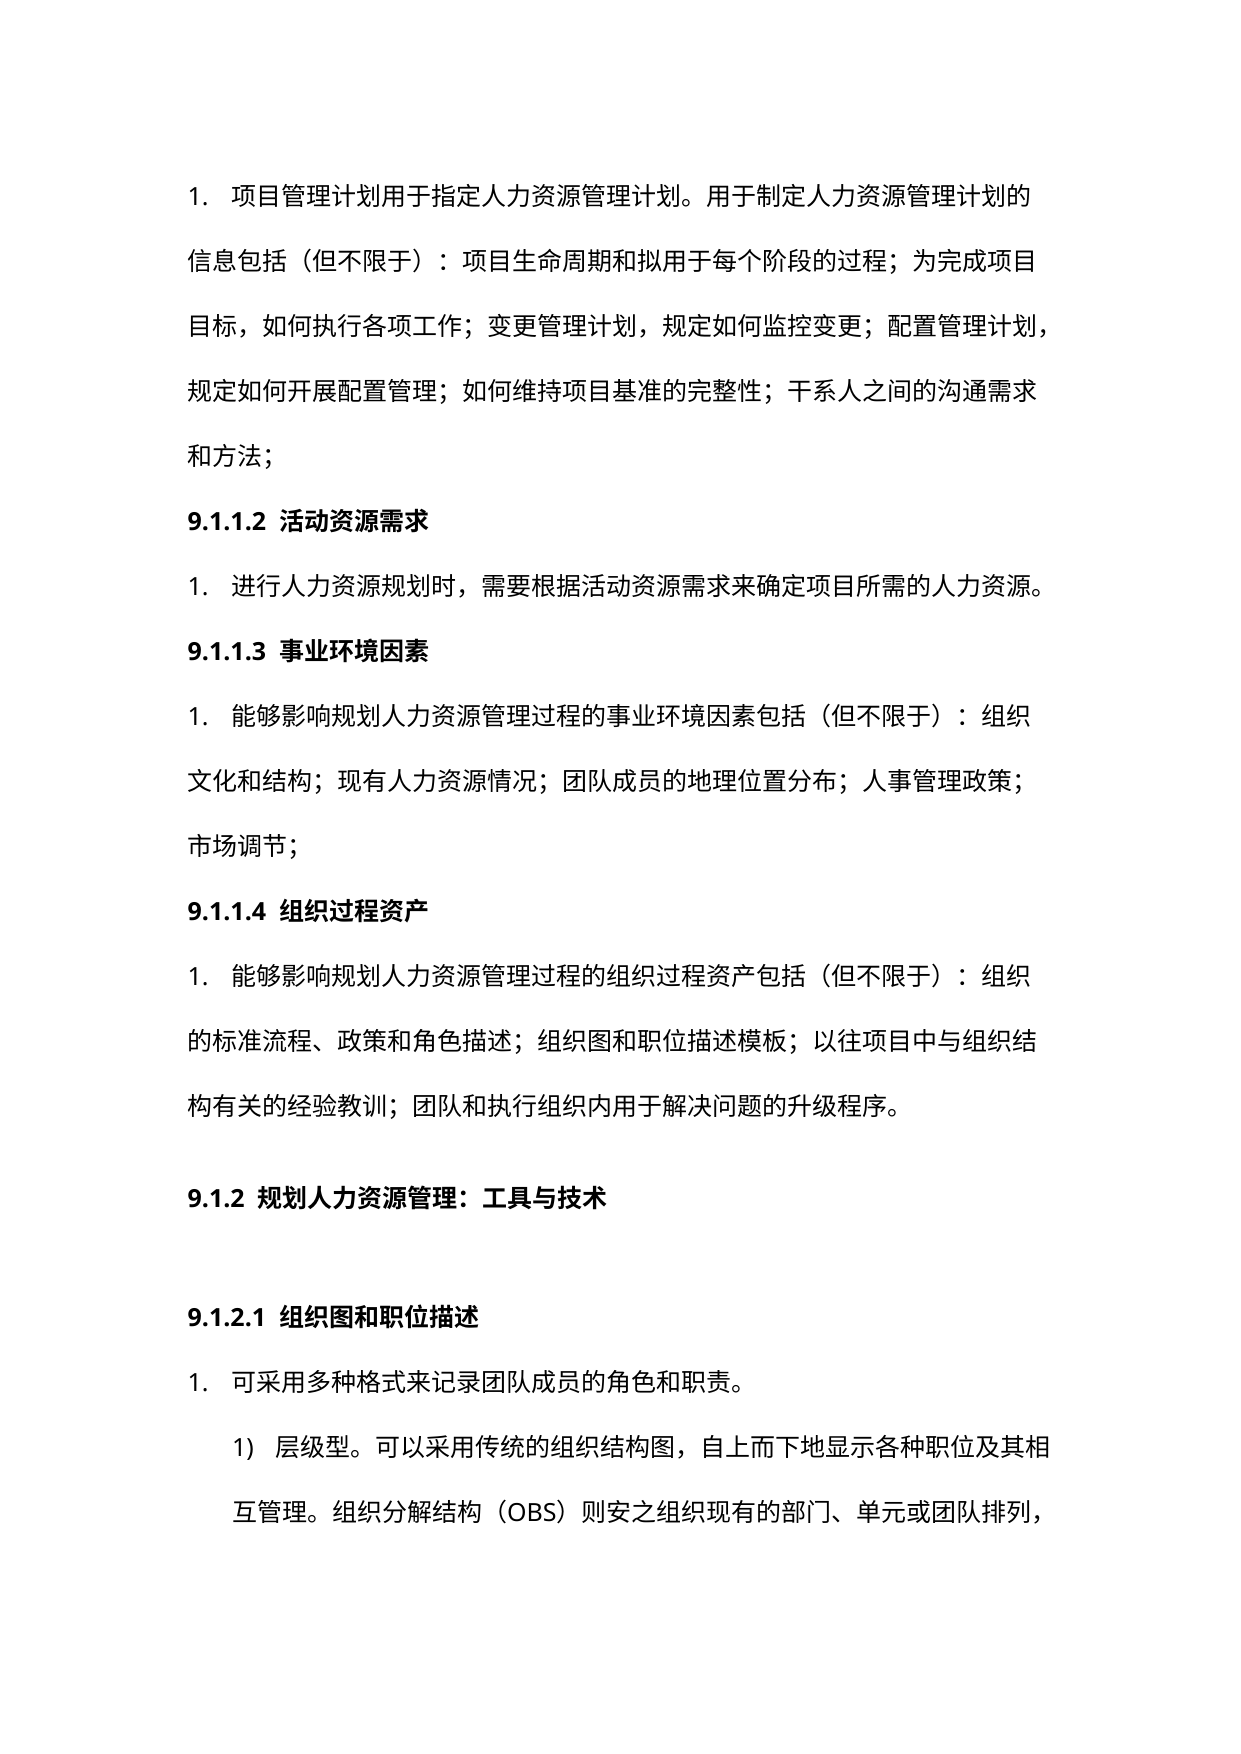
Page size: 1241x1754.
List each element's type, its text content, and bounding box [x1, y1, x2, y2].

list 项目管理计划用于指定人力资源管理计划。用于制定人力资源管理计划的信息包括（但不限于）：项目生命周期和拟用于每个阶段的过程；为完成项目目标，如何执行各项工作；变更管理计划，规定如何监控变更；配置管理计划，规定如何开展配置管理；如何维持项目基准的完整性；干系人之间的沟通需求和方法； [187, 162, 1053, 487]
list 进行人力资源规划时，需要根据活动资源需求来确定项目所需的人力资源。 [187, 552, 1053, 617]
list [232, 1413, 1053, 1543]
list 9.1.1.2 活动资源需求 [187, 487, 1053, 552]
list 能够影响规划人力资源管理过程的事业环境因素包括（但不限于）：组织文化和结构；现有人力资源情况；团队成员的地理位置分布；人事管理政策；市场调节； [187, 682, 1053, 877]
list 能够影响规划人力资源管理过程的组织过程资产包括（但不限于）：组织的标准流程、政策和角色描述；组织图和职位描述模板；以往项目中与组织结构有关的经验教训；团队和执行组织内用于解决问题的升级程序。 [187, 942, 1053, 1137]
subtitle 9.1.2 规划人力资源管理：工具与技术 [187, 1164, 1053, 1229]
list 9.1.2.1 组织图和职位描述 [187, 1283, 1053, 1348]
list 9.1.1.3 事业环境因素 [187, 617, 1053, 682]
list 可采用多种格式来记录团队成员的角色和职责。 [187, 1348, 1053, 1413]
list 9.1.1.4 组织过程资产 [187, 877, 1053, 942]
